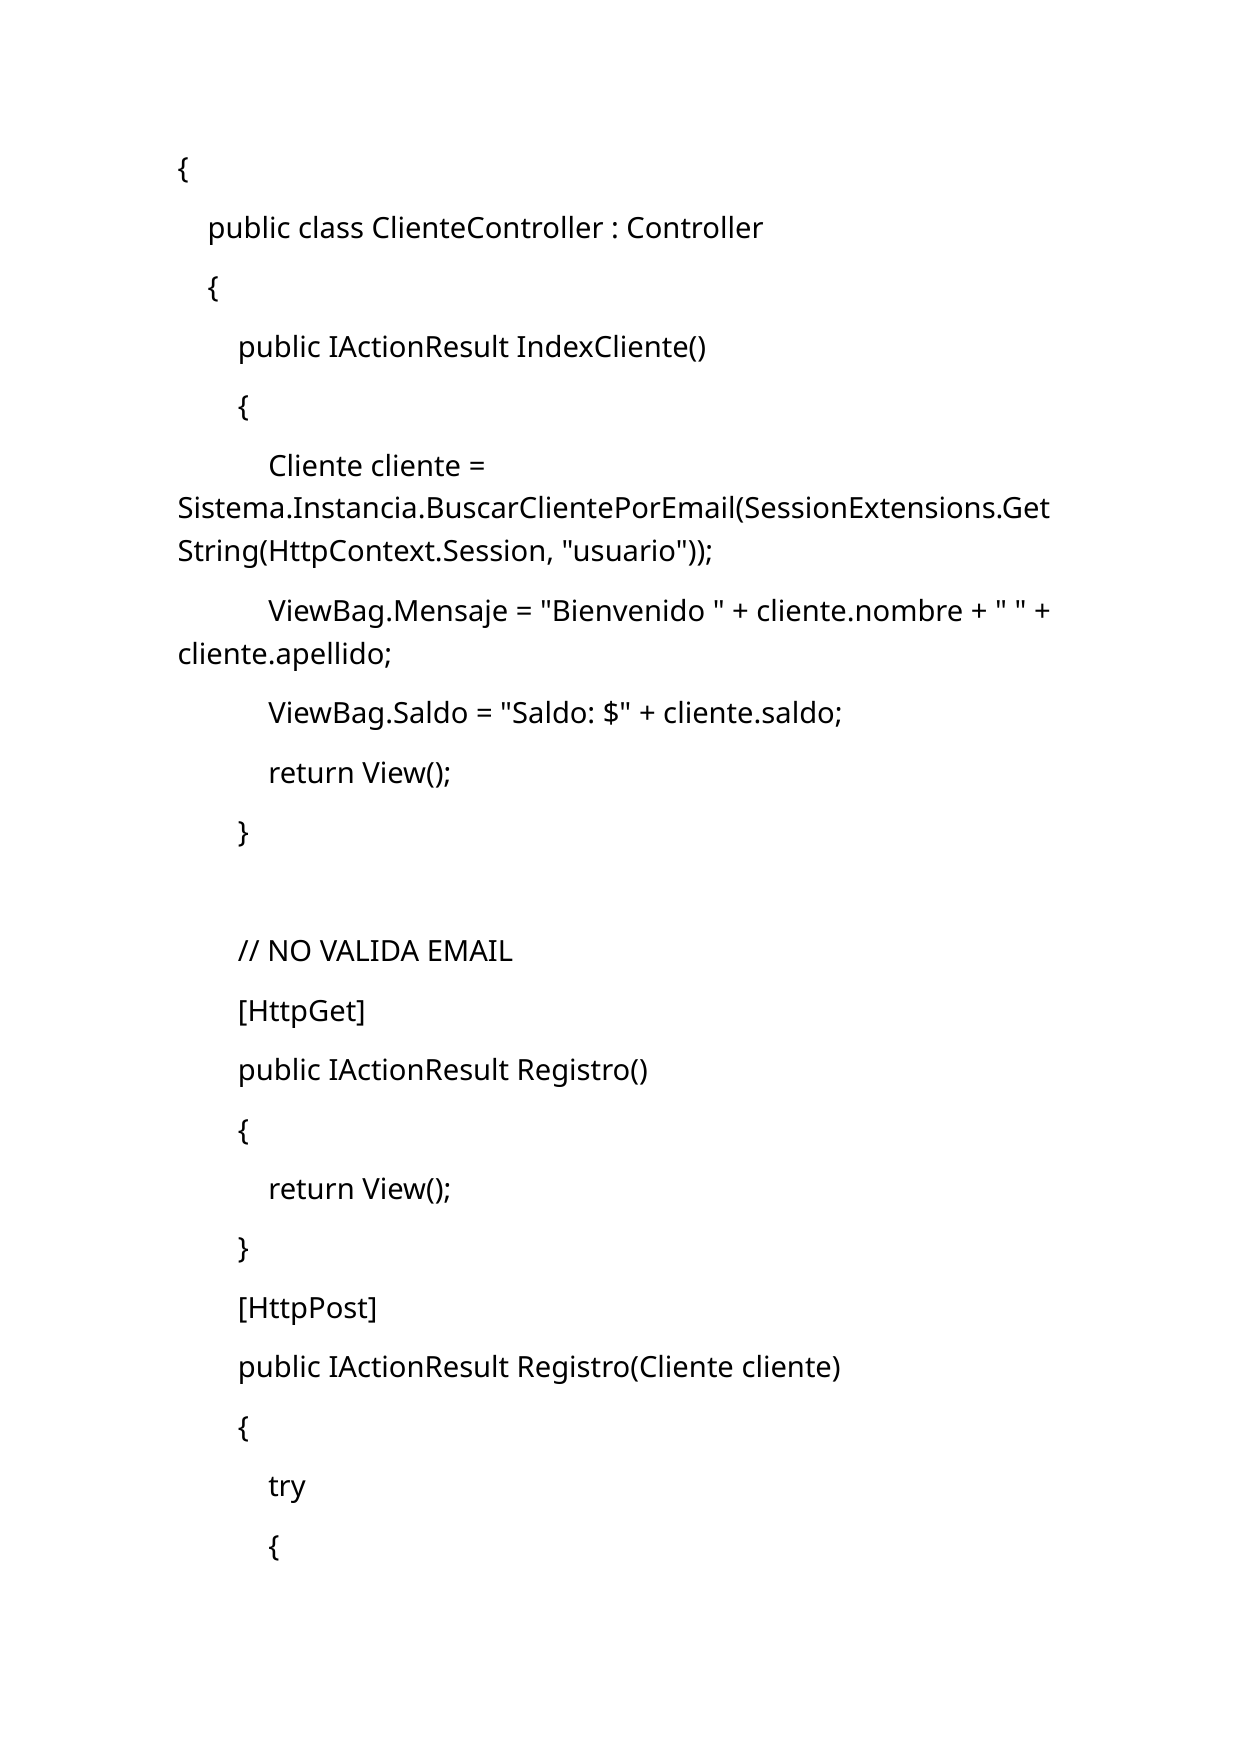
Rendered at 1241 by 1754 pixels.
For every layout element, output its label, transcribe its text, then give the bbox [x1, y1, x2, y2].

text try [177, 1466, 1063, 1505]
text // NO VALIDA EMAIL [177, 930, 1063, 970]
text ViewBag.Saldo = "Saldo: $" + cliente.saldo; [177, 692, 1063, 732]
text { [177, 1525, 1063, 1565]
text { [177, 148, 1063, 187]
text { [177, 1109, 1063, 1148]
text return View(); [177, 1168, 1063, 1208]
text ViewBag.Mensaje = "Bienvenido " + cliente.nombre + " " + cliente.apellido; [177, 590, 1063, 673]
text public IActionResult Registro() [177, 1049, 1063, 1089]
text } [177, 1228, 1063, 1267]
text public IActionResult Registro(Cliente cliente) [177, 1347, 1063, 1386]
text { [177, 1406, 1063, 1446]
text return View(); [177, 752, 1063, 792]
text { [177, 267, 1063, 306]
text Cliente cliente = Sistema.Instancia.BuscarClientePorEmail(SessionExtensions.GetString(HttpContext.Session, "usuario")); [177, 445, 1063, 570]
text } [177, 811, 1063, 851]
text { [177, 386, 1063, 425]
text [HttpPost] [177, 1287, 1063, 1327]
text public class ClienteController : Controller [177, 207, 1063, 247]
text public IActionResult IndexCliente() [177, 326, 1063, 366]
text [HttpGet] [177, 990, 1063, 1029]
